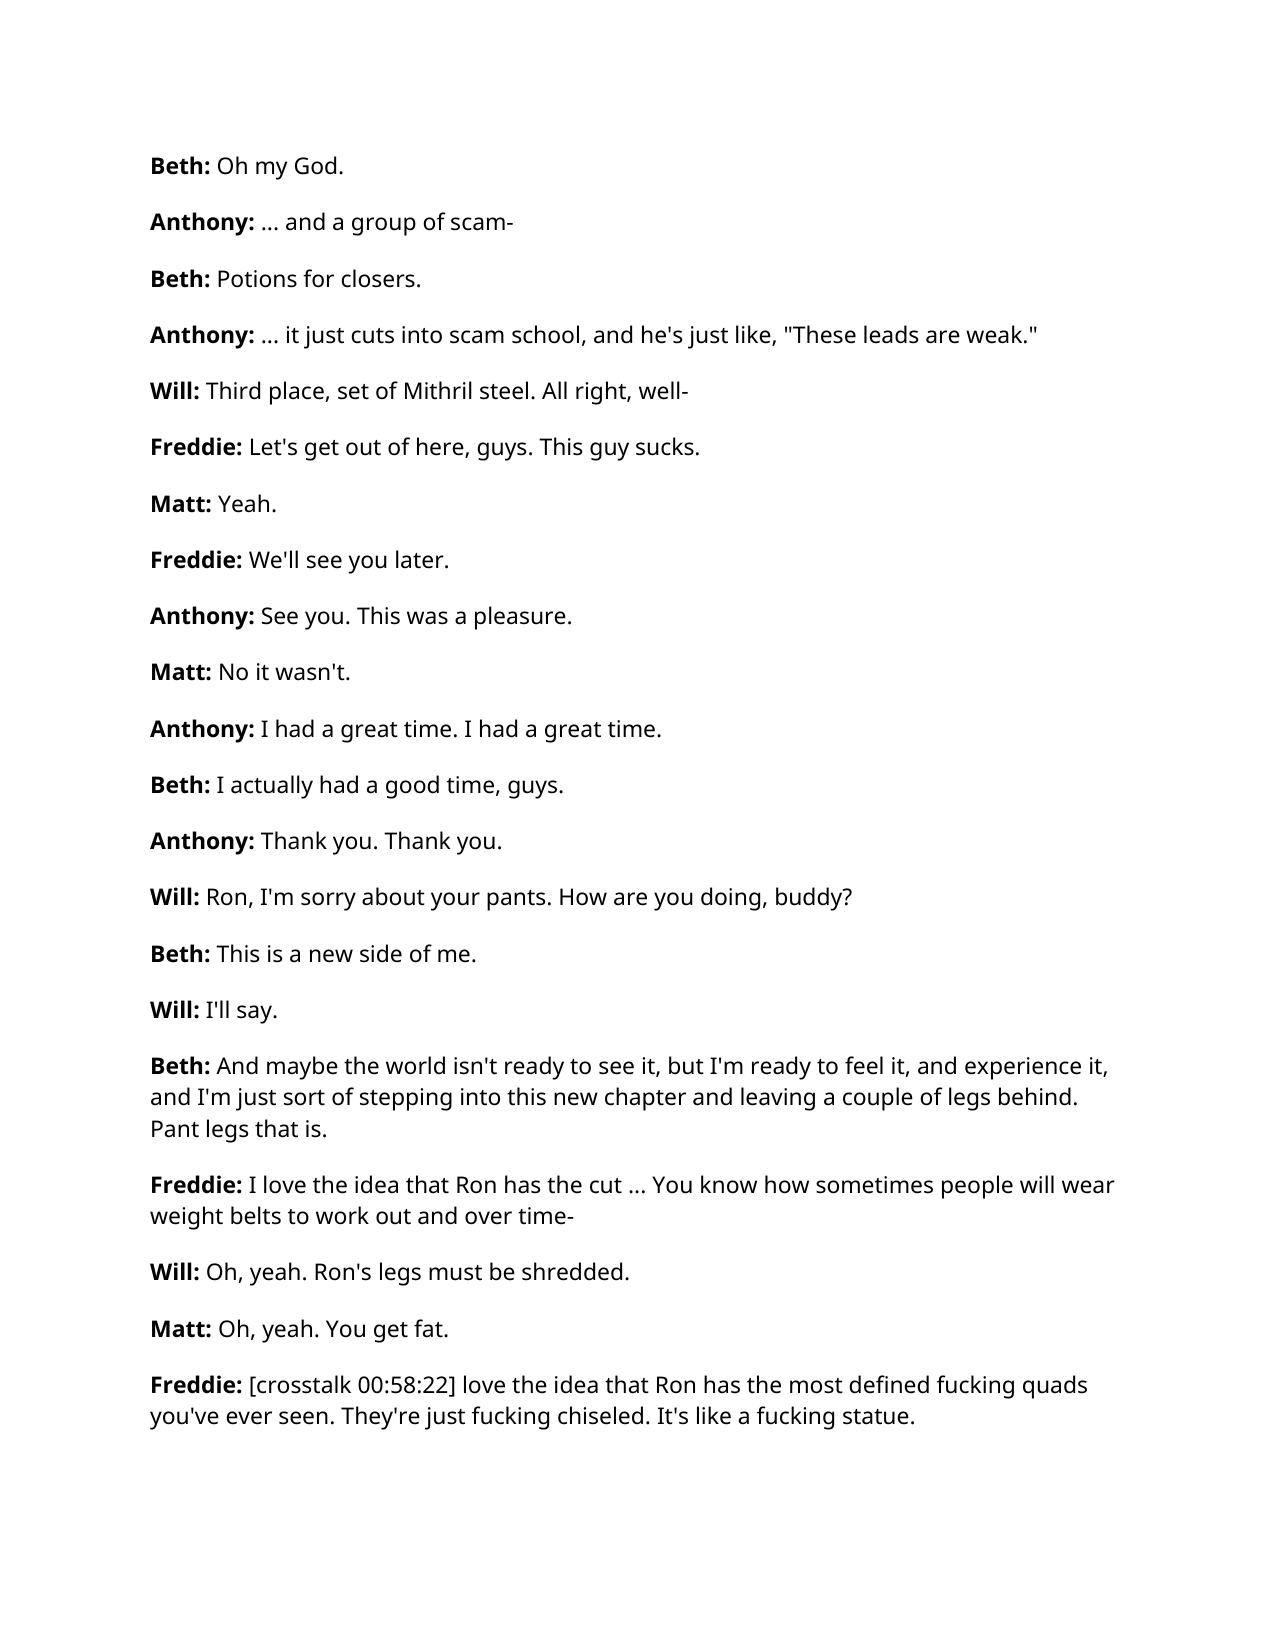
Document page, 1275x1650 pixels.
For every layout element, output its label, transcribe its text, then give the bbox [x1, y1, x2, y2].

text Anthony: I had a great time. I had a great time. [150, 712, 1125, 744]
text Will: Oh, yeah. Ron's legs must be shredded. [150, 1256, 1125, 1287]
text Will: Ron, I'm sorry about your pants. How are you doing, buddy? [150, 881, 1125, 912]
text Freddie: We'll see you later. [150, 544, 1125, 575]
text Freddie: Let's get out of here, guys. This guy sucks. [150, 431, 1125, 462]
text Will: Third place, set of Mithril steel. All right, well- [150, 375, 1125, 406]
text Anthony: See you. This was a pleasure. [150, 600, 1125, 631]
text Beth: And maybe the world isn't ready to see it, but I'm ready to feel it, and experience it, and I'm just sort of stepping into this new chapter and leaving a couple of legs behind. Pant legs that is. [150, 1050, 1125, 1144]
text Anthony: ... it just cuts into scam school, and he's just like, "These leads are weak." [150, 319, 1125, 350]
text Matt: Oh, yeah. You get fat. [150, 1312, 1125, 1344]
text Matt: Yeah. [150, 487, 1125, 519]
text Beth: This is a new side of me. [150, 937, 1125, 969]
text Beth: Oh my God. [150, 150, 1125, 181]
text Freddie: I love the idea that Ron has the cut ... You know how sometimes people will wear weight belts to work out and over time- [150, 1169, 1125, 1231]
text Freddie: [crosstalk 00:58:22] love the idea that Ron has the most defined fucking quads you've ever seen. They're just fucking chiseled. It's like a fucking statue. [150, 1369, 1125, 1431]
text Anthony: Thank you. Thank you. [150, 825, 1125, 856]
text Anthony: ... and a group of scam- [150, 206, 1125, 237]
text Matt: No it wasn't. [150, 656, 1125, 687]
text Will: I'll say. [150, 994, 1125, 1025]
text Beth: Potions for closers. [150, 262, 1125, 294]
text Beth: I actually had a good time, guys. [150, 769, 1125, 800]
